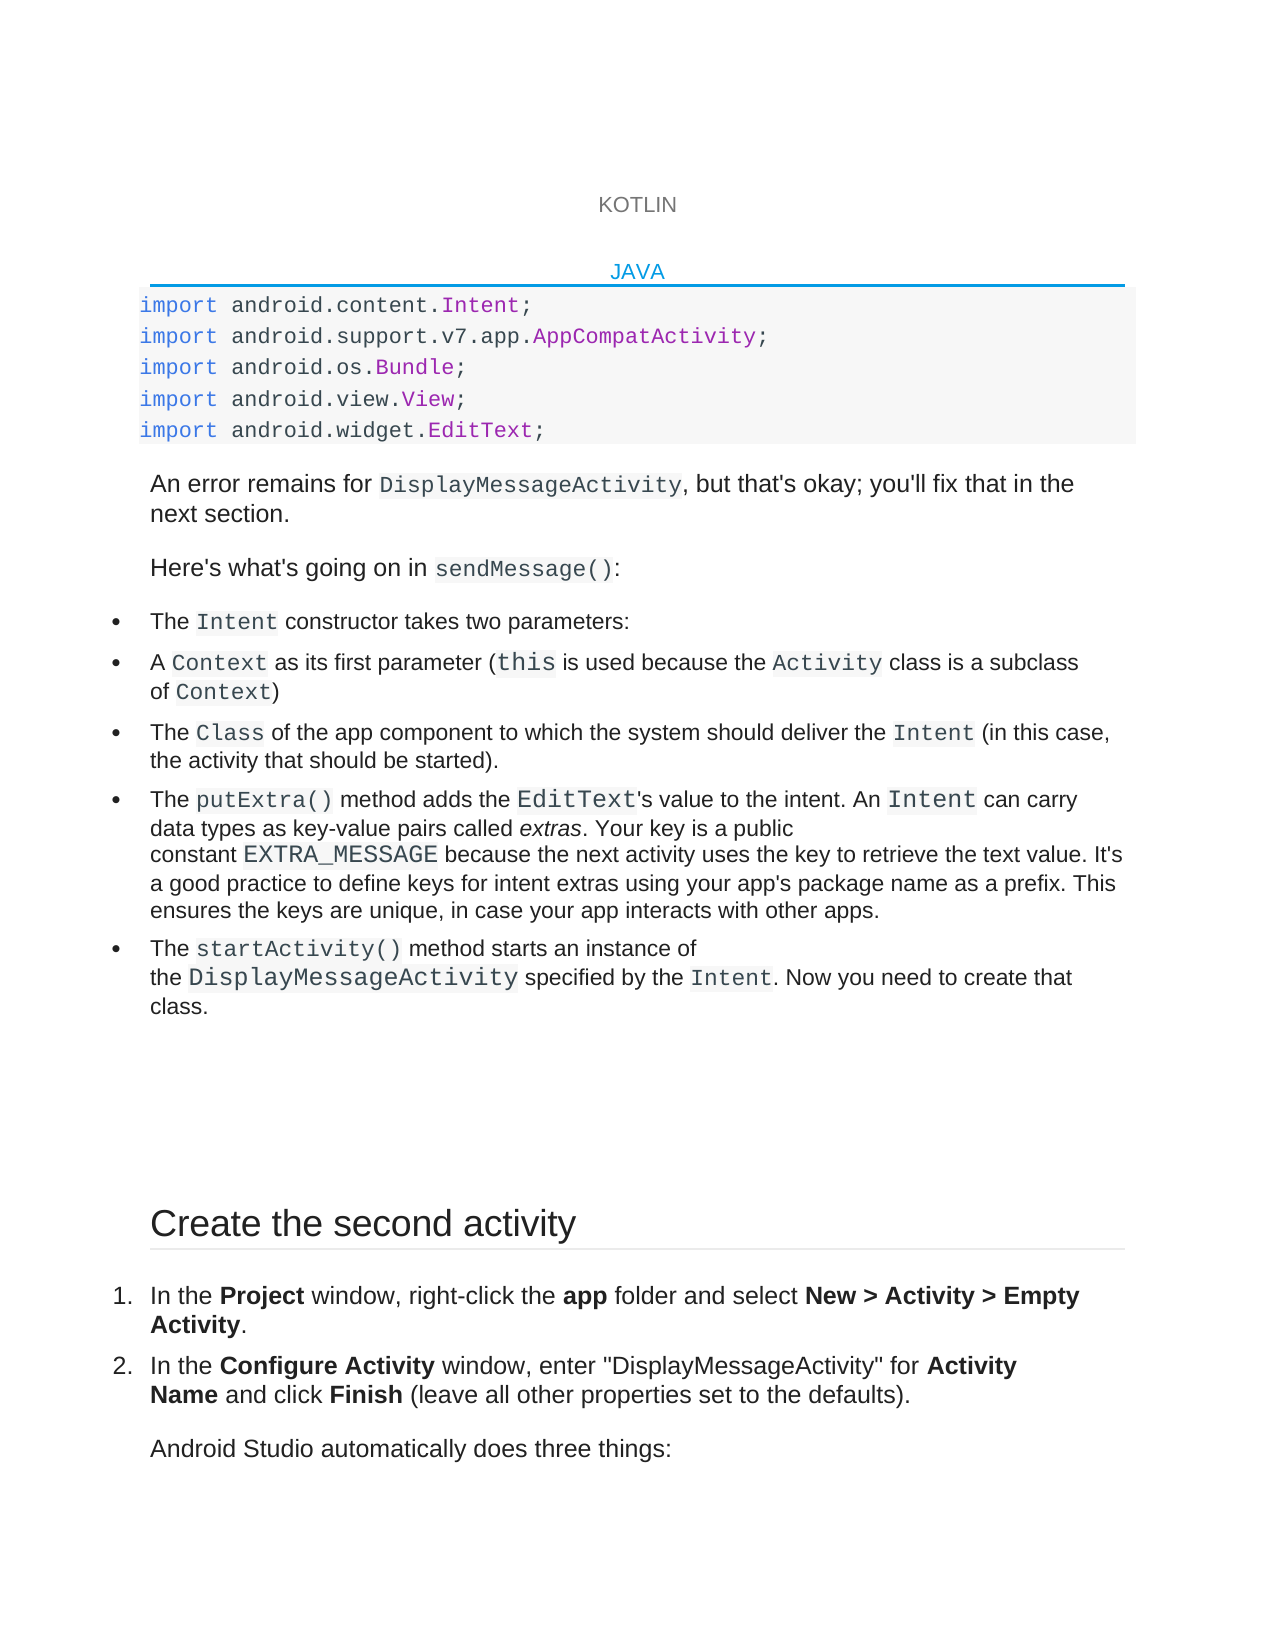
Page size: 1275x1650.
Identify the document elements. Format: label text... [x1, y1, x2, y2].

subtitle KOTLIN [150, 150, 1125, 217]
list The startActivity() method starts an instance of the DisplayMessageActivity specified by the Intent. Now you need to create that class. [112, 935, 1125, 1019]
list In the Configure Activity window, enter "DisplayMessageActivity" for Activity Name and click Finish (leave all other properties set to the defaults). [112, 1351, 1125, 1408]
text Here's what's going on in sendMessage(): [150, 553, 1125, 583]
text Android Studio automatically does three things: [150, 1433, 1125, 1462]
list The Intent constructor takes two parameters: [112, 608, 1125, 636]
list In the Project window, right-click the app folder and select New > Activity > Empty Activity. [112, 1281, 1125, 1338]
text import android.content.Intent; import android.support.v7.app.AppCompatActivity; import android.os.Bundle; import android.view.View; import android.widget.EditText; [139, 287, 1136, 444]
list A Context as its first parameter (this is used because the Activity class is a subclass of Context) [112, 649, 1125, 706]
list The putExtra() method adds the EditText's value to the intent. An Intent can carry data types as key-value pairs called extras. Your key is a public constant EXTRA_MESSAGE because the next activity uses the key to retrieve the text value. It's a good practice to define keys for intent extras using your app's package name as a prefix. This ensures the keys are unique, in case your app interacts with other apps. [112, 786, 1125, 923]
subtitle JAVA [150, 217, 1125, 284]
text Create the second activity [150, 1194, 1125, 1248]
text An error remains for DisplayMessageActivity, but that's okay; you'll fix that in the next section. [150, 469, 1125, 528]
list The Class of the app component to which the system should deliver the Intent (in this case, the activity that should be started). [112, 719, 1125, 773]
